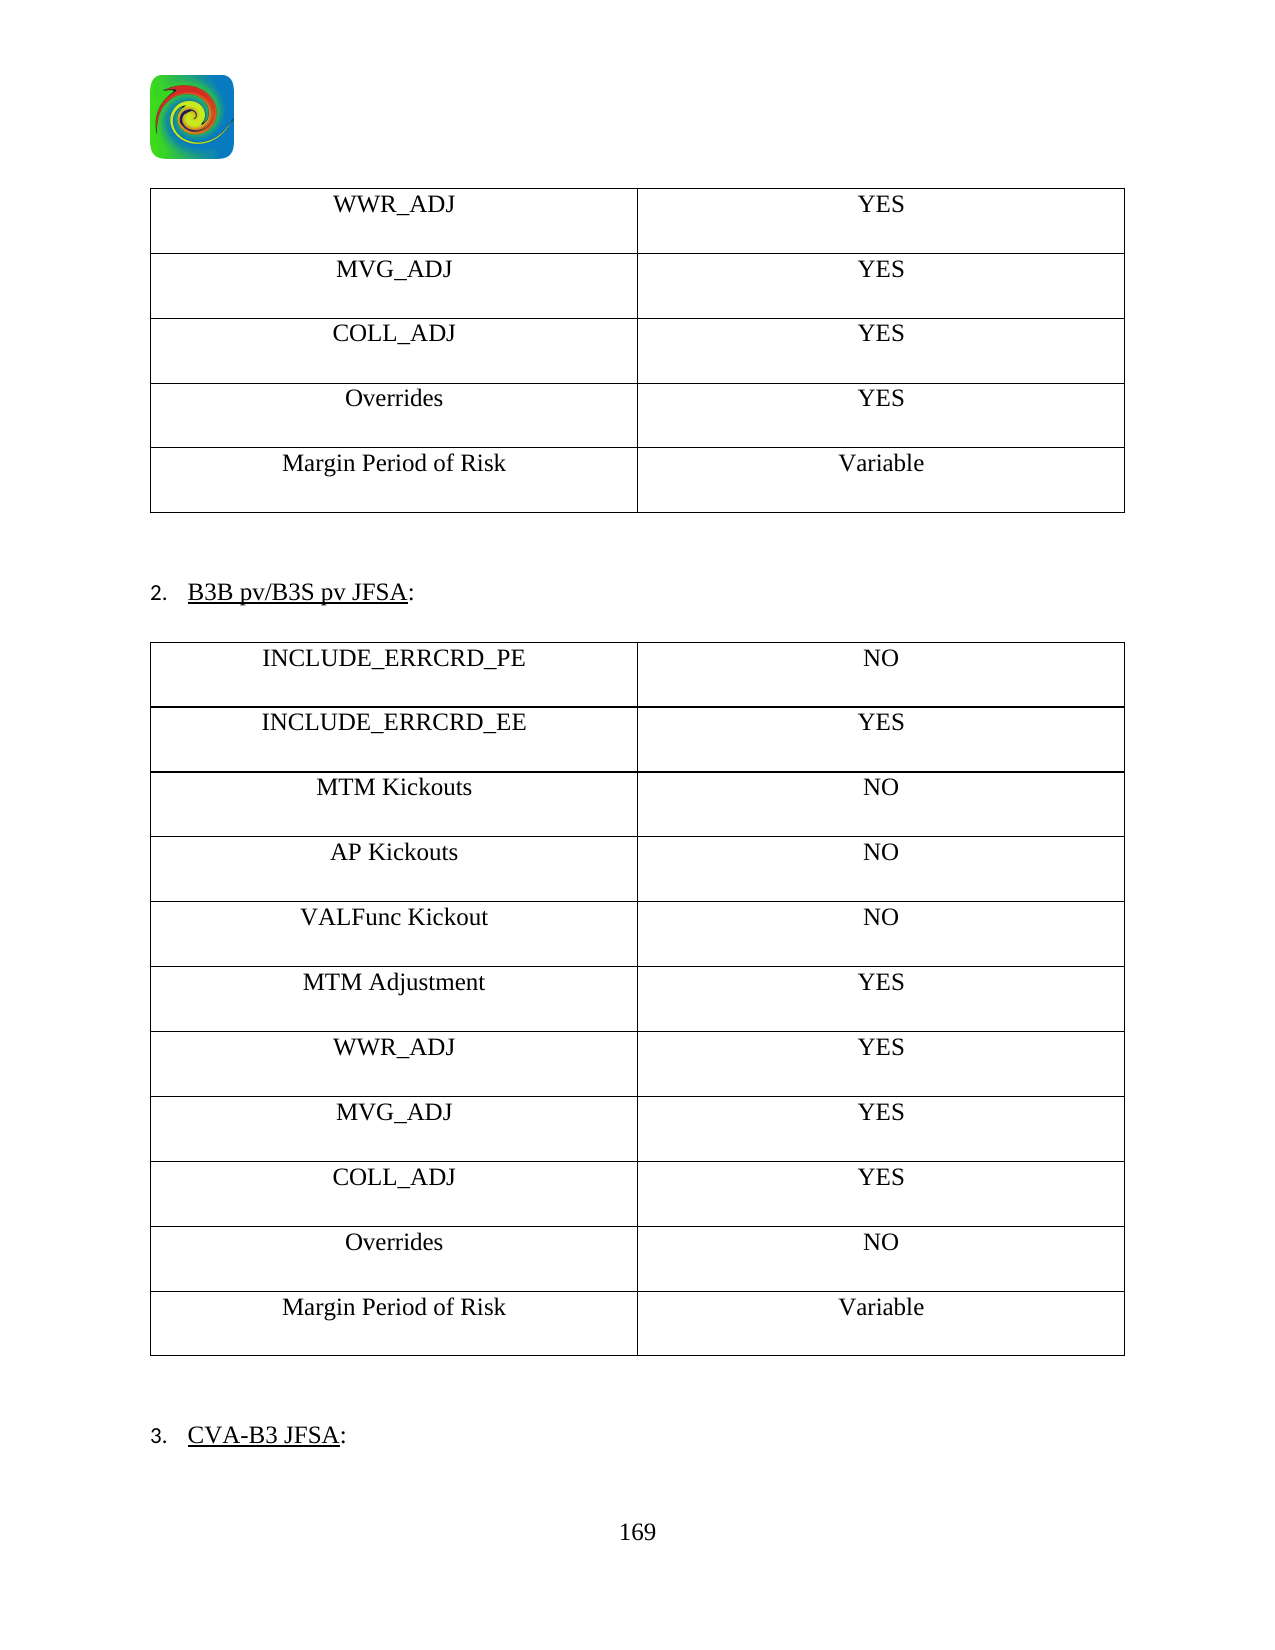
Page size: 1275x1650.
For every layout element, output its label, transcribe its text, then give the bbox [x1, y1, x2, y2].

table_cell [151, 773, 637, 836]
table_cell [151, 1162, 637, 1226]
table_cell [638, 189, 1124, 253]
picture [150, 75, 223, 159]
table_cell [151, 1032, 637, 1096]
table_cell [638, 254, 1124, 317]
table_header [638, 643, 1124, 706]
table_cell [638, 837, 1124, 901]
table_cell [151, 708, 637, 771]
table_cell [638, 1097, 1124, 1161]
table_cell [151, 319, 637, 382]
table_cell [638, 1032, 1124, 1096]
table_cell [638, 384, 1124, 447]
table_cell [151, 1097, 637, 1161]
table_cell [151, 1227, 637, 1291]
list B3B pv/B3S pv JFSA: [150, 577, 1125, 606]
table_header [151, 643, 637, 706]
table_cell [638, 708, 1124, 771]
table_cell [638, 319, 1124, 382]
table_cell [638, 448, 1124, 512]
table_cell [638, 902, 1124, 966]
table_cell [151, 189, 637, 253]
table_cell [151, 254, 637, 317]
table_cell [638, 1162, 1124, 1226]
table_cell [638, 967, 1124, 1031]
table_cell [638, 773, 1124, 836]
picture [188, 75, 234, 159]
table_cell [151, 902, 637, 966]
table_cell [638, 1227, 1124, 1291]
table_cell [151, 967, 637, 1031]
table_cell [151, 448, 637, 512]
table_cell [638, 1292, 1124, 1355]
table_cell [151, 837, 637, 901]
list CVA-B3 JFSA: [150, 1420, 1125, 1449]
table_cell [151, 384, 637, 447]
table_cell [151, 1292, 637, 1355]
